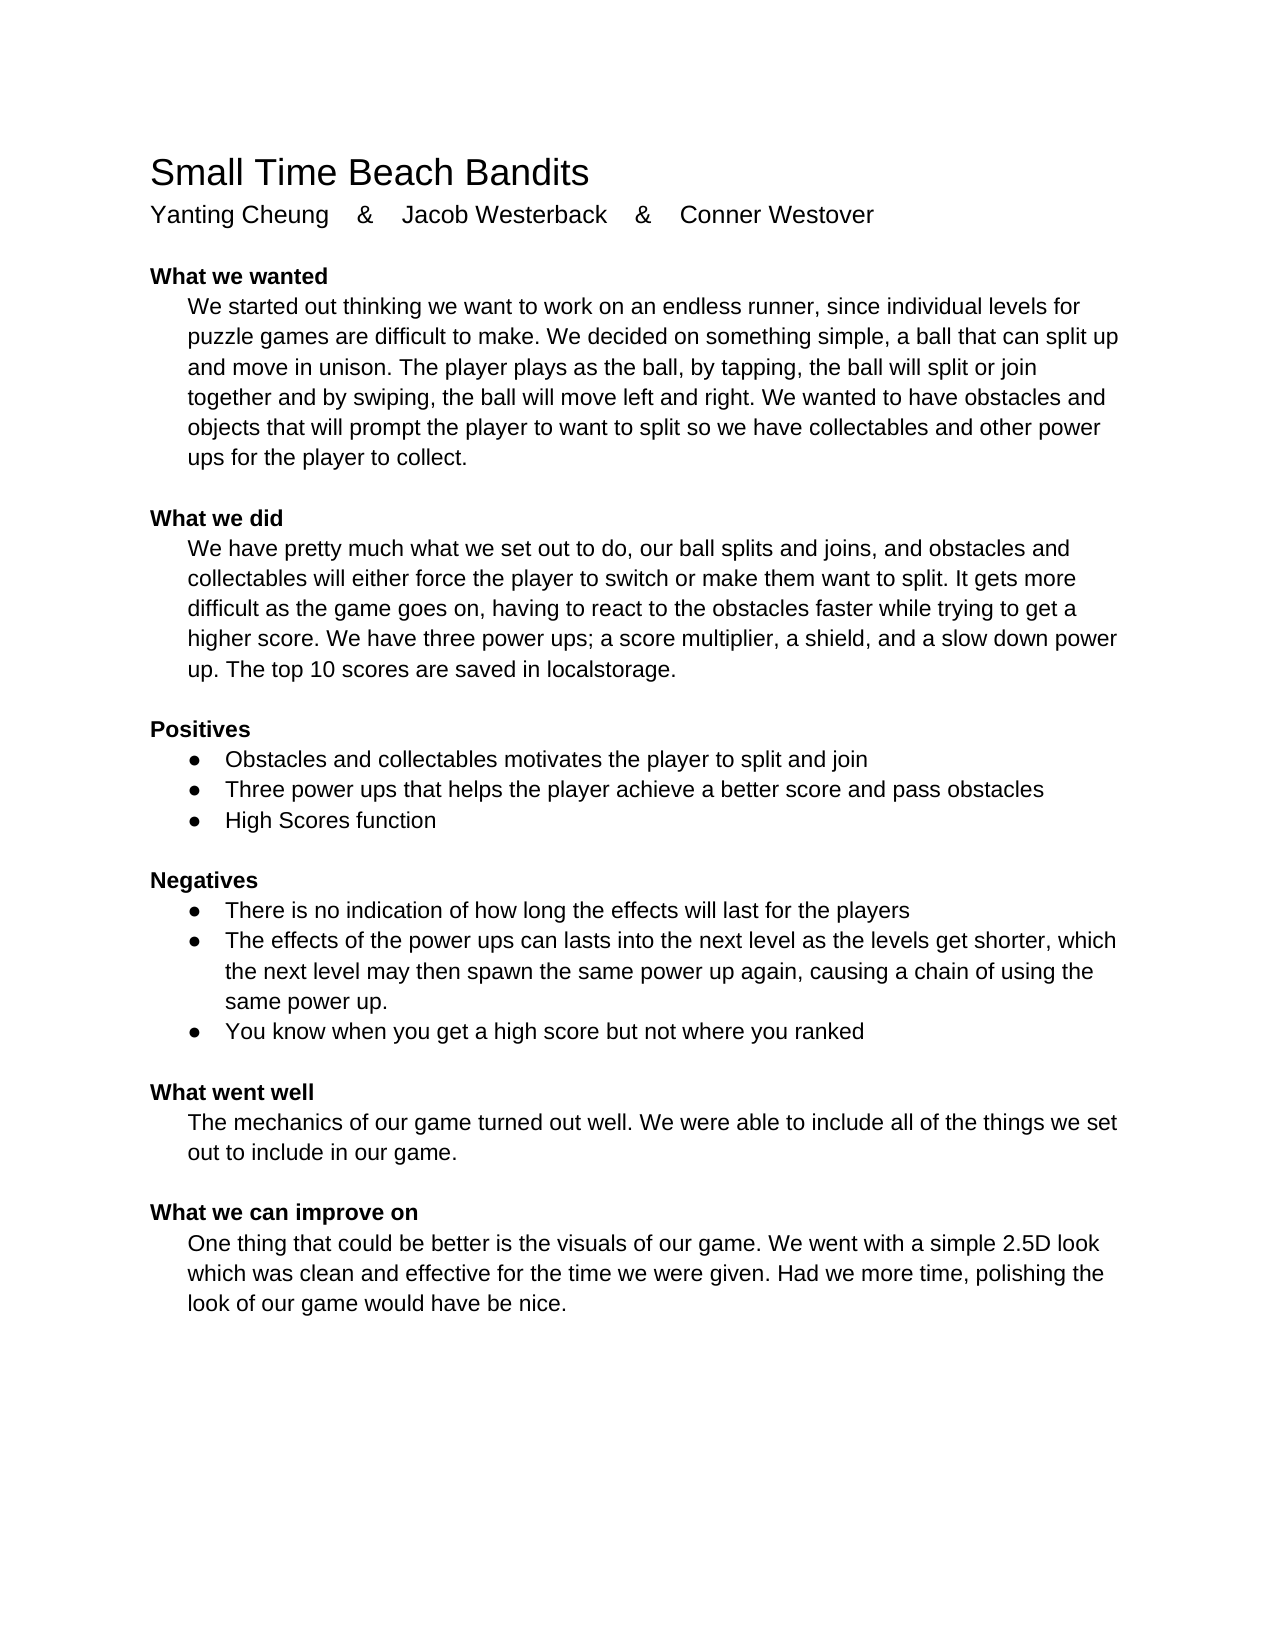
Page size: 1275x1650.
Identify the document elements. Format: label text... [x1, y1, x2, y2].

text What we can improve on [150, 1199, 1125, 1226]
list Three power ups that helps the player achieve a better score and pass obstacles [187, 776, 1125, 803]
text The mechanics of our game turned out well. We were able to include all of the things we set out to include in our game. [187, 1109, 1125, 1165]
text What we wanted [150, 263, 1125, 289]
text One thing that could be better is the visuals of our game. We went with a simple 2.5D look which was clean and effective for the time we were given. Had we more time, polishing the look of our game would have be nice. [187, 1229, 1125, 1316]
list High Scores function [187, 807, 1125, 833]
text We started out thinking we want to work on an endless runner, since individual levels for puzzle games are difficult to make. We decided on something simple, a ball that can split up and move in unison. The player plays as the ball, by tapping, the ball will split or join together and by swiping, the ball will move left and right. We wanted to have obstacles and objects that will prompt the player to want to split so we have collectables and other power ups for the player to collect. [187, 293, 1125, 470]
text What we did [150, 504, 1125, 531]
text Small Time Beach Bandits [150, 150, 1125, 193]
list The effects of the power ups can lasts into the next level as the levels get shorter, which the next level may then spawn the same power up again, causing a chain of using the same power up. [187, 927, 1125, 1014]
list There is no indication of how long the effects will last for the players [187, 897, 1125, 923]
text What went well [150, 1078, 1125, 1105]
list You know when you get a high score but not where you ranked [187, 1018, 1125, 1044]
text We have pretty much what we set out to do, our ball splits and joins, and obstacles and collectables will either force the player to switch or make them want to split. It gets more difficult as the game goes on, having to react to the obstacles faster while trying to get a higher score. We have three power ups; a score multiplier, a shield, and a slow down power up. The top 10 scores are saved in localstorage. [187, 535, 1125, 682]
text Negatives [150, 867, 1125, 893]
list Obstacles and collectables motivates the player to split and join [187, 746, 1125, 772]
text Yanting Cheung & Jacob Westerback & Conner Westover [150, 199, 1125, 228]
text Positives [150, 716, 1125, 742]
